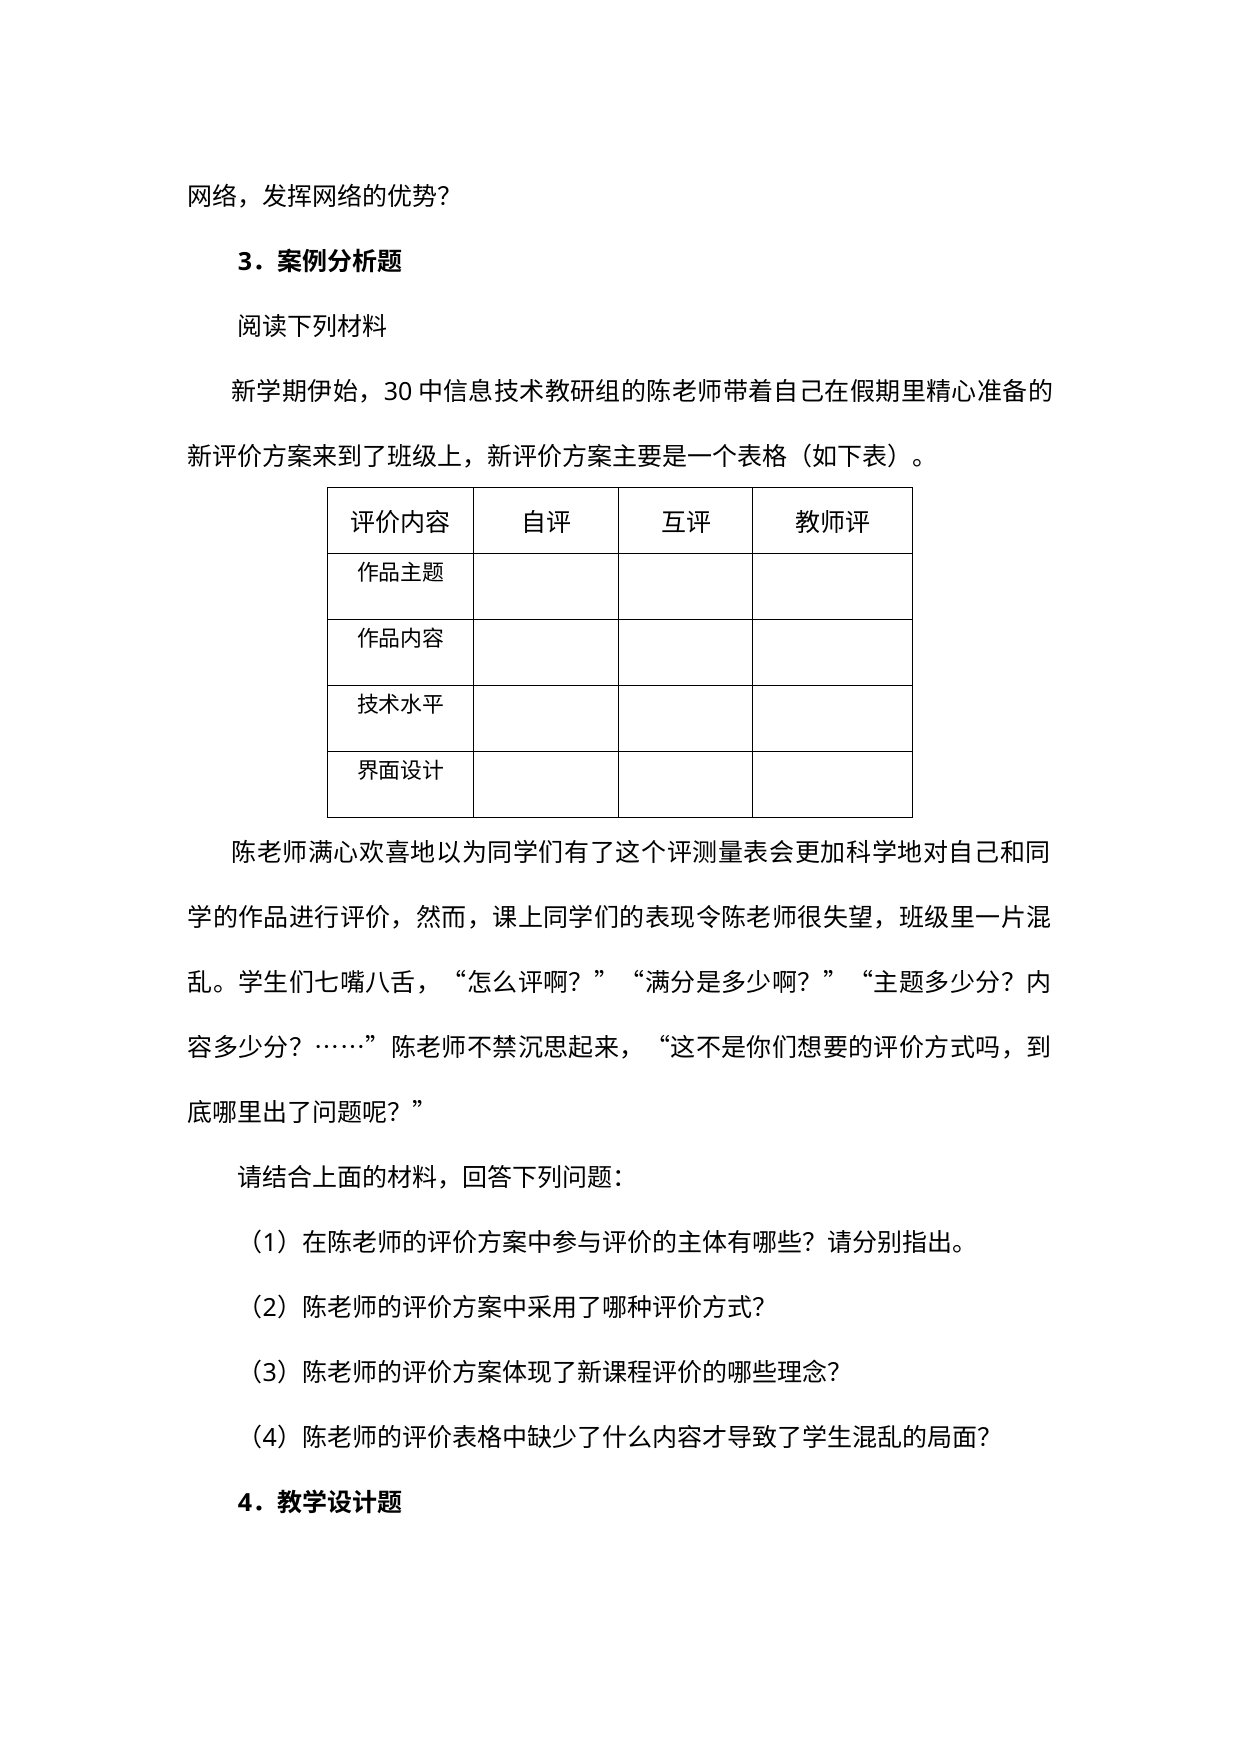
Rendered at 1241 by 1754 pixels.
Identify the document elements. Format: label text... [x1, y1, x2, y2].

table_cell [753, 554, 912, 619]
table_cell [753, 686, 912, 751]
table_header 互评 [619, 488, 752, 553]
text （1）在老师的评价方案中参与评价的主体有哪些？请分别指出。 [187, 1208, 1053, 1273]
table_cell [474, 620, 618, 685]
table_header 评价内容 [328, 488, 473, 553]
table_cell 作品内容 [328, 620, 473, 685]
text 阅读下列材料 [187, 292, 1053, 357]
table_cell [619, 554, 752, 619]
text 3．案例分析题 [187, 227, 1053, 292]
table_header 教师评 [753, 488, 912, 553]
table_cell [753, 752, 912, 817]
table_cell [619, 686, 752, 751]
text 新学期伊始，30中信息技术教研组的老师带着自己在假期里精心准备的新评价方案来到了班级上，新评价方案主要是一个表格（如下表）。 [187, 357, 1053, 487]
text （3）老师的评价方案体现了新课程评价的哪些理念？ [187, 1338, 1053, 1403]
text （4）老师的评价表格中缺少了什么内容才导致了学生混乱的局面？ [187, 1403, 1053, 1468]
text 4．教学设计题 [187, 1468, 1053, 1533]
table_cell 作品主题 [328, 554, 473, 619]
table_cell [474, 752, 618, 817]
table_cell [474, 554, 618, 619]
table_cell [619, 620, 752, 685]
table_header 自评 [474, 488, 618, 553]
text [187, 162, 1053, 227]
text （2）老师的评价方案中采用了哪种评价方式？ [187, 1273, 1053, 1338]
text 老师满心欢喜地以为同学们有了这个评测量表会更加科学地对自己和同学的作品进行评价，然而，课上同学们的表现令老师很失望，班级里一片混乱。学生们七嘴八舌，“怎么评啊？”“满分是多少啊？”“主题多少分？内容多少分？……”老师不禁沉思起来，“这不是你们想要的评价方式吗，到底哪里出了问题呢？” [187, 818, 1053, 1143]
table_cell 界面设计 [328, 752, 473, 817]
table_cell [619, 752, 752, 817]
table_cell [474, 686, 618, 751]
text 请结合上面的材料，回答下列问题： [187, 1143, 1053, 1208]
table_cell 技术水平 [328, 686, 473, 751]
table_cell [753, 620, 912, 685]
